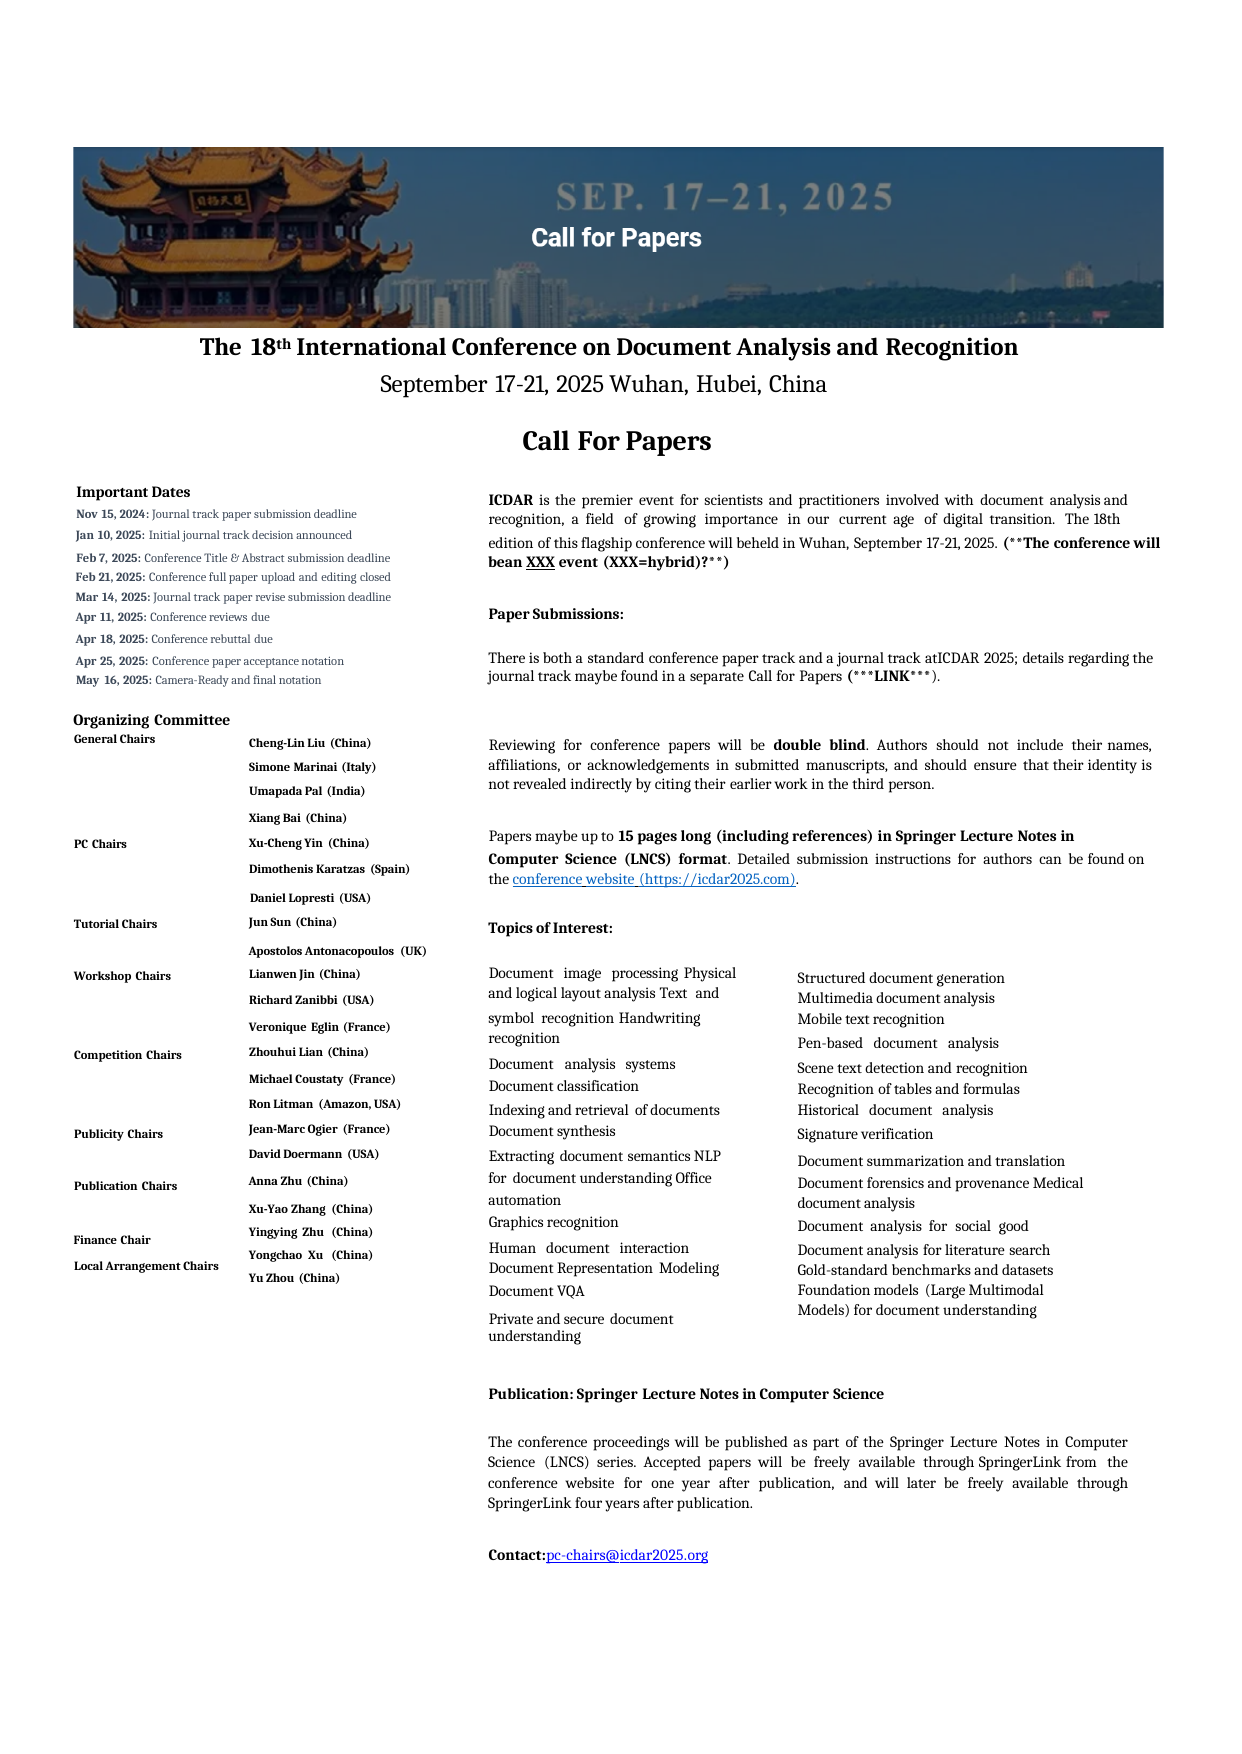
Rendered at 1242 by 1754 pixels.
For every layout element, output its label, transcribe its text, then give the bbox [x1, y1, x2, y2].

text September 17-21, 2025 Wuhan, Hubei, China [380, 373, 1164, 398]
text Call For Papers [522, 428, 1164, 456]
text Computer Science (LNCS) format. Detailed submission instructions for authors can be found on the conference website (https://icdar2025.com). [488, 851, 1145, 888]
table_header Document image processing Physical and logical layout analysis Text and symbol recognition Handwriting recognition Document analysis systems Document classification Indexing and retrieval of documents Document synthesis Extracting document semantics NLP for document understanding Office automation Graphics recognition Human document interaction Document Representation Modeling Document VQA Private and secure document understanding [488, 964, 772, 1353]
picture [73, 147, 1164, 328]
text Topics of Interest: [488, 921, 1164, 937]
text edition of this flagship conference will beheld in Wuhan, September 17-21, 2025. (**The conference will bean XXX event (XXX=hybrid)?**) [488, 534, 1164, 571]
table_header Cheng-Lin Liu (China) Simone Marinai (Italy) Umapada Pal (India) Xiang Bai (China) Xu-Cheng Yin (China) Dimothenis Karatzas (Spain) Daniel Lopresti (USA) Jun Sun (China) Apostolos Antonacopoulos (UK) Lianwen Jin (China) Richard Zanibbi (USA) Veronique Eglin (France) Zhouhui Lian (China) Michael Coustaty (France) Ron Litman (Amazon, USA) Jean-Marc Ogier (France) David Doermann (USA) Anna Zhu (China) Xu-Yao Zhang (China) Yingying Zhu (China) Yongchao Xu (China) Yu Zhou (China) [241, 711, 431, 1306]
text Paper Submissions: [488, 607, 1164, 622]
text Reviewing for conference papers will be double blind. Authors should not include their names, affiliations, or acknowledgements in submitted manuscripts, and should ensure that their identity is not revealed indirectly by citing their earlier work in the third person. [488, 737, 1152, 793]
text There is both a standard conference paper track and a journal track atICDAR 2025; details regarding the journal track maybe found in a separate Call for Papers (***LINK***). [488, 649, 1159, 685]
text The 18th International Conference on Document Analysis and Recognition [199, 334, 1164, 360]
text Publication: Springer Lecture Notes in Computer Science [488, 1387, 1164, 1402]
table_header Structured document generation Multimedia document analysis Mobile text recognition Pen-based document analysis Scene text detection and recognition Recognition of tables and formulas Historical document analysis Signature verification Document summarization and translation Document forensics and provenance Medical document analysis Document analysis for social good Document analysis for literature search Gold-standard benchmarks and datasets Foundation models (Large Multimodal Models) for document understanding [772, 964, 1096, 1353]
text Feb 7, 2025: Conference Title & Abstract submission deadline Feb 21, 2025: Conference full paper upload and editing closed Mar 14, 2025: Journal track paper revise submission deadline Apr 11, 2025: Conference reviews due [75, 551, 409, 624]
text Contact:pc-chairs@icdar2025.org [488, 1548, 1164, 1563]
text Important Dates [76, 485, 477, 501]
text Papers maybe up to 15 pages long (including references) in Springer Lecture Notes in [488, 829, 1164, 845]
text ICDAR is the premier event for scientists and practitioners involved with document analysis and recognition, a field of growing importance in our current age of digital transition. The 18th [488, 491, 1155, 528]
text Apr 25, 2025: Conference paper acceptance notation May 16, 2025: Camera-Ready and final notation [75, 654, 360, 688]
table_header Organizing Committee General Chairs PC Chairs Tutorial Chairs Workshop Chairs Competition Chairs Publicity Chairs Publication Chairs Finance Chair Local Arrangement Chairs [73, 711, 241, 1306]
text The conference proceedings will be published as part of the Springer Lecture Notes in Computer Science (LNCS) series. Accepted papers will be freely available through SpringerLink from the conference website for one year after publication, and will later be freely available through SpringerLink four years after publication. [488, 1433, 1128, 1512]
